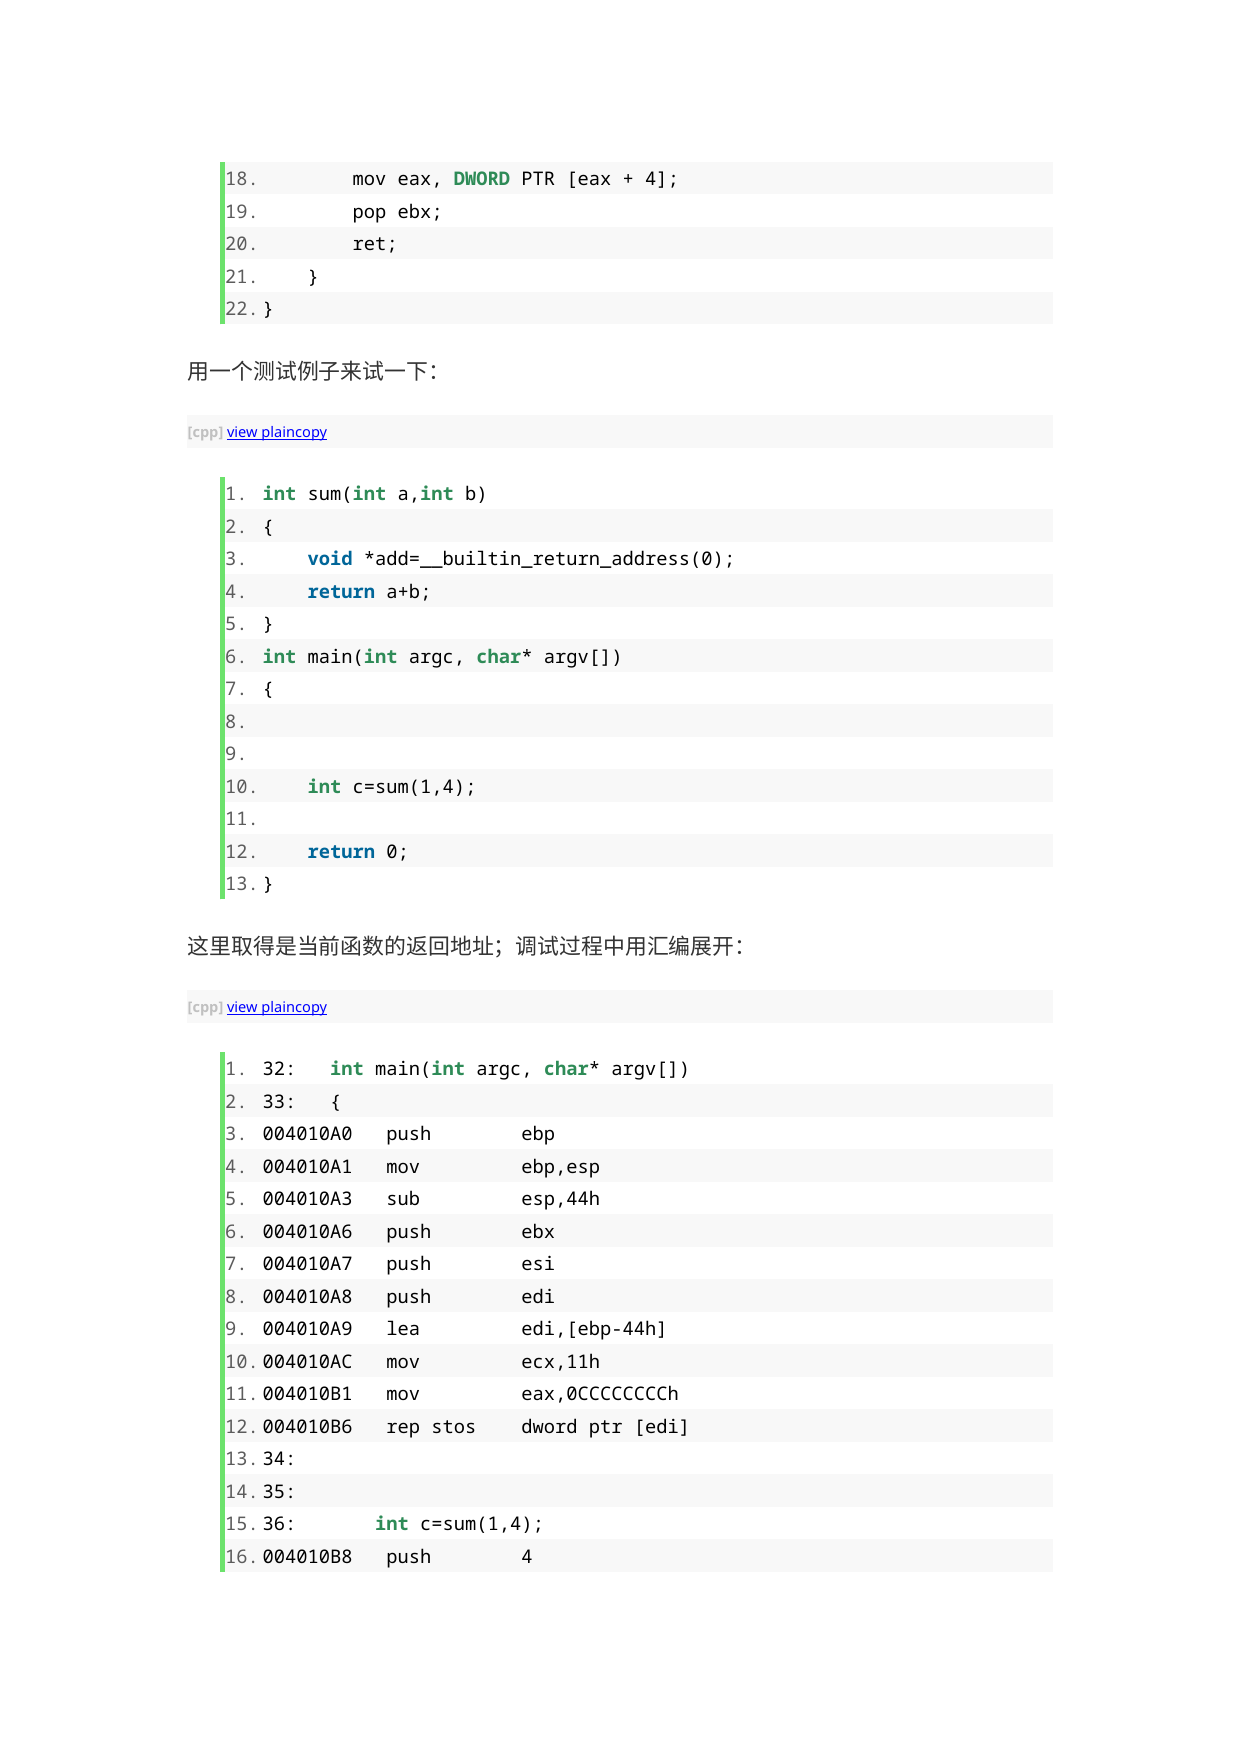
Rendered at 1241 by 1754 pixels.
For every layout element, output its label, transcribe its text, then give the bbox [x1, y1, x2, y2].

text 用一个测试例子来试一下： [187, 354, 1053, 386]
list { [225, 672, 1053, 704]
list 004010A7 push esi [225, 1247, 1053, 1279]
text [cpp] view plaincopy [187, 415, 1053, 448]
list } [225, 259, 1053, 292]
list 004010A6 push ebx [225, 1214, 1053, 1247]
list 004010A8 push edi [225, 1279, 1053, 1312]
list int sum(int a,int b) [225, 477, 1053, 509]
list int main(int argc, char* argv[]) [225, 639, 1053, 672]
list ret; [225, 227, 1053, 259]
list 004010A1 mov ebp,esp [225, 1149, 1053, 1182]
list 32: int main(int argc, char* argv[]) [225, 1052, 1053, 1084]
list 004010A0 push ebp [225, 1117, 1053, 1149]
list { [225, 509, 1053, 542]
list 36: int c=sum(1,4); [225, 1507, 1053, 1539]
list 004010B8 push 4 [225, 1539, 1053, 1572]
list 004010A9 lea edi,[ebp-44h] [225, 1312, 1053, 1344]
list } [225, 292, 1053, 324]
list 004010AC mov ecx,11h [225, 1344, 1053, 1377]
list 34: [225, 1442, 1053, 1474]
list 004010B1 mov eax,0CCCCCCCCh [225, 1377, 1053, 1409]
list mov eax, DWORD PTR [eax + 4]; [225, 162, 1053, 194]
list 004010B6 rep stos dword ptr [edi] [225, 1409, 1053, 1442]
list void *add=__builtin_return_address(0); [225, 542, 1053, 574]
list 35: [225, 1474, 1053, 1507]
text [cpp] view plaincopy [187, 990, 1053, 1023]
list } [225, 607, 1053, 639]
list 004010A3 sub esp,44h [225, 1182, 1053, 1214]
list 33: { [225, 1084, 1053, 1117]
list pop ebx; [225, 194, 1053, 227]
list int c=sum(1,4); [225, 769, 1053, 802]
text 这里取得是当前函数的返回地址；调试过程中用汇编展开： [187, 929, 1053, 961]
list return 0; [225, 834, 1053, 867]
list } [225, 867, 1053, 899]
list return a+b; [225, 574, 1053, 607]
